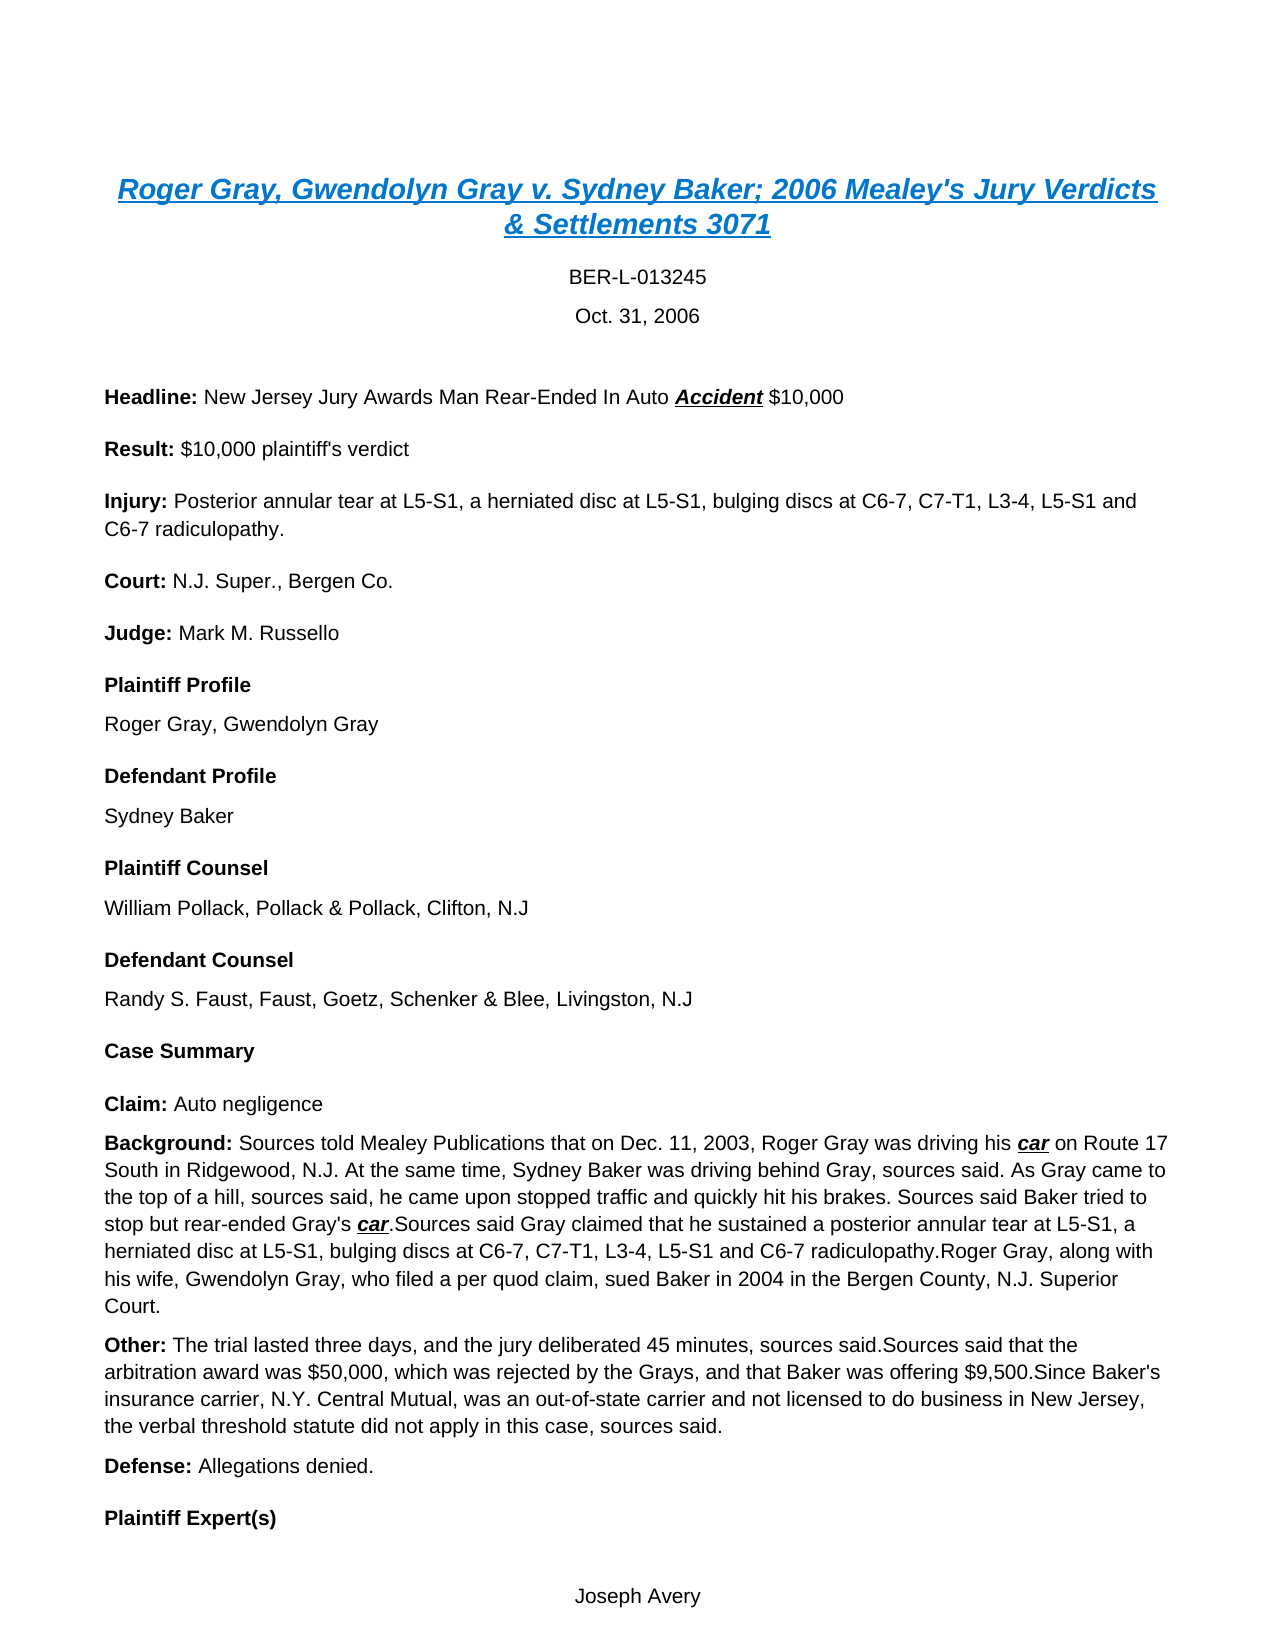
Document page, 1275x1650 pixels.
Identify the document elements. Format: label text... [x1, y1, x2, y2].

text Plaintiff Profile [104, 669, 1171, 697]
text Defendant Counsel [104, 944, 1171, 972]
text Plaintiff Expert(s) [104, 1503, 1171, 1530]
text Result: $10,000 plaintiff's verdict [104, 434, 1171, 461]
text Randy S. Faust, Faust, Goetz, Schenker & Blee, Livingston, N.J [104, 984, 1171, 1011]
text Case Summary [104, 1036, 1171, 1063]
text Roger Gray, Gwendolyn Gray [104, 709, 1171, 736]
text Defense: Allegations denied. [104, 1451, 1171, 1478]
subtitle Roger Gray, Gwendolyn Gray v. Sydney Baker; 2006 Mealey's Jury Verdicts & Settlements 3071 [104, 170, 1171, 241]
text Other: The trial lasted three days, and the jury deliberated 45 minutes, sources said.Sources said that the arbitration award was $50,000, which was rejected by the Grays, and that Baker was offering $9,500.Since Baker's insurance carrier, N.Y. Central Mutual, was an out-of-state carrier and not licensed to do business in New Jersey, the verbal threshold statute did not apply in this case, sources said. [104, 1330, 1171, 1438]
text Headline: New Jersey Jury Awards Man Rear-Ended In Auto Accident $10,000 [104, 382, 1171, 409]
text BER-L-013245 [104, 262, 1171, 289]
text Judge: Mark M. Russello [104, 617, 1171, 644]
text Sydney Baker [104, 801, 1171, 828]
text Plaintiff Counsel [104, 853, 1171, 880]
text Oct. 31, 2006 [104, 301, 1171, 328]
text Defendant Profile [104, 761, 1171, 788]
text Background: Sources told Mealey Publications that on Dec. 11, 2003, Roger Gray was driving his car on Route 17 South in Ridgewood, N.J. At the same time, Sydney Baker was driving behind Gray, sources said. As Gray came to the top of a hill, sources said, he came upon stopped traffic and quickly hit his brakes. Sources said Baker tried to stop but rear-ended Gray's car.Sources said Gray claimed that he sustained a posterior annular tear at L5-S1, a herniated disc at L5-S1, bulging discs at C6-7, C7-T1, L3-4, L5-S1 and C6-7 radiculopathy.Roger Gray, along with his wife, Gwendolyn Gray, who filed a per quod claim, sued Baker in 2004 in the Bergen County, N.J. Superior Court. [104, 1128, 1171, 1317]
text Claim: Auto negligence [104, 1088, 1171, 1115]
text Injury: Posterior annular tear at L5-S1, a herniated disc at L5-S1, bulging discs at C6-7, C7-T1, L3-4, L5-S1 and C6-7 radiculopathy. [104, 486, 1171, 540]
text William Pollack, Pollack & Pollack, Clifton, N.J [104, 892, 1171, 919]
text Court: N.J. Super., Bergen Co. [104, 565, 1171, 592]
